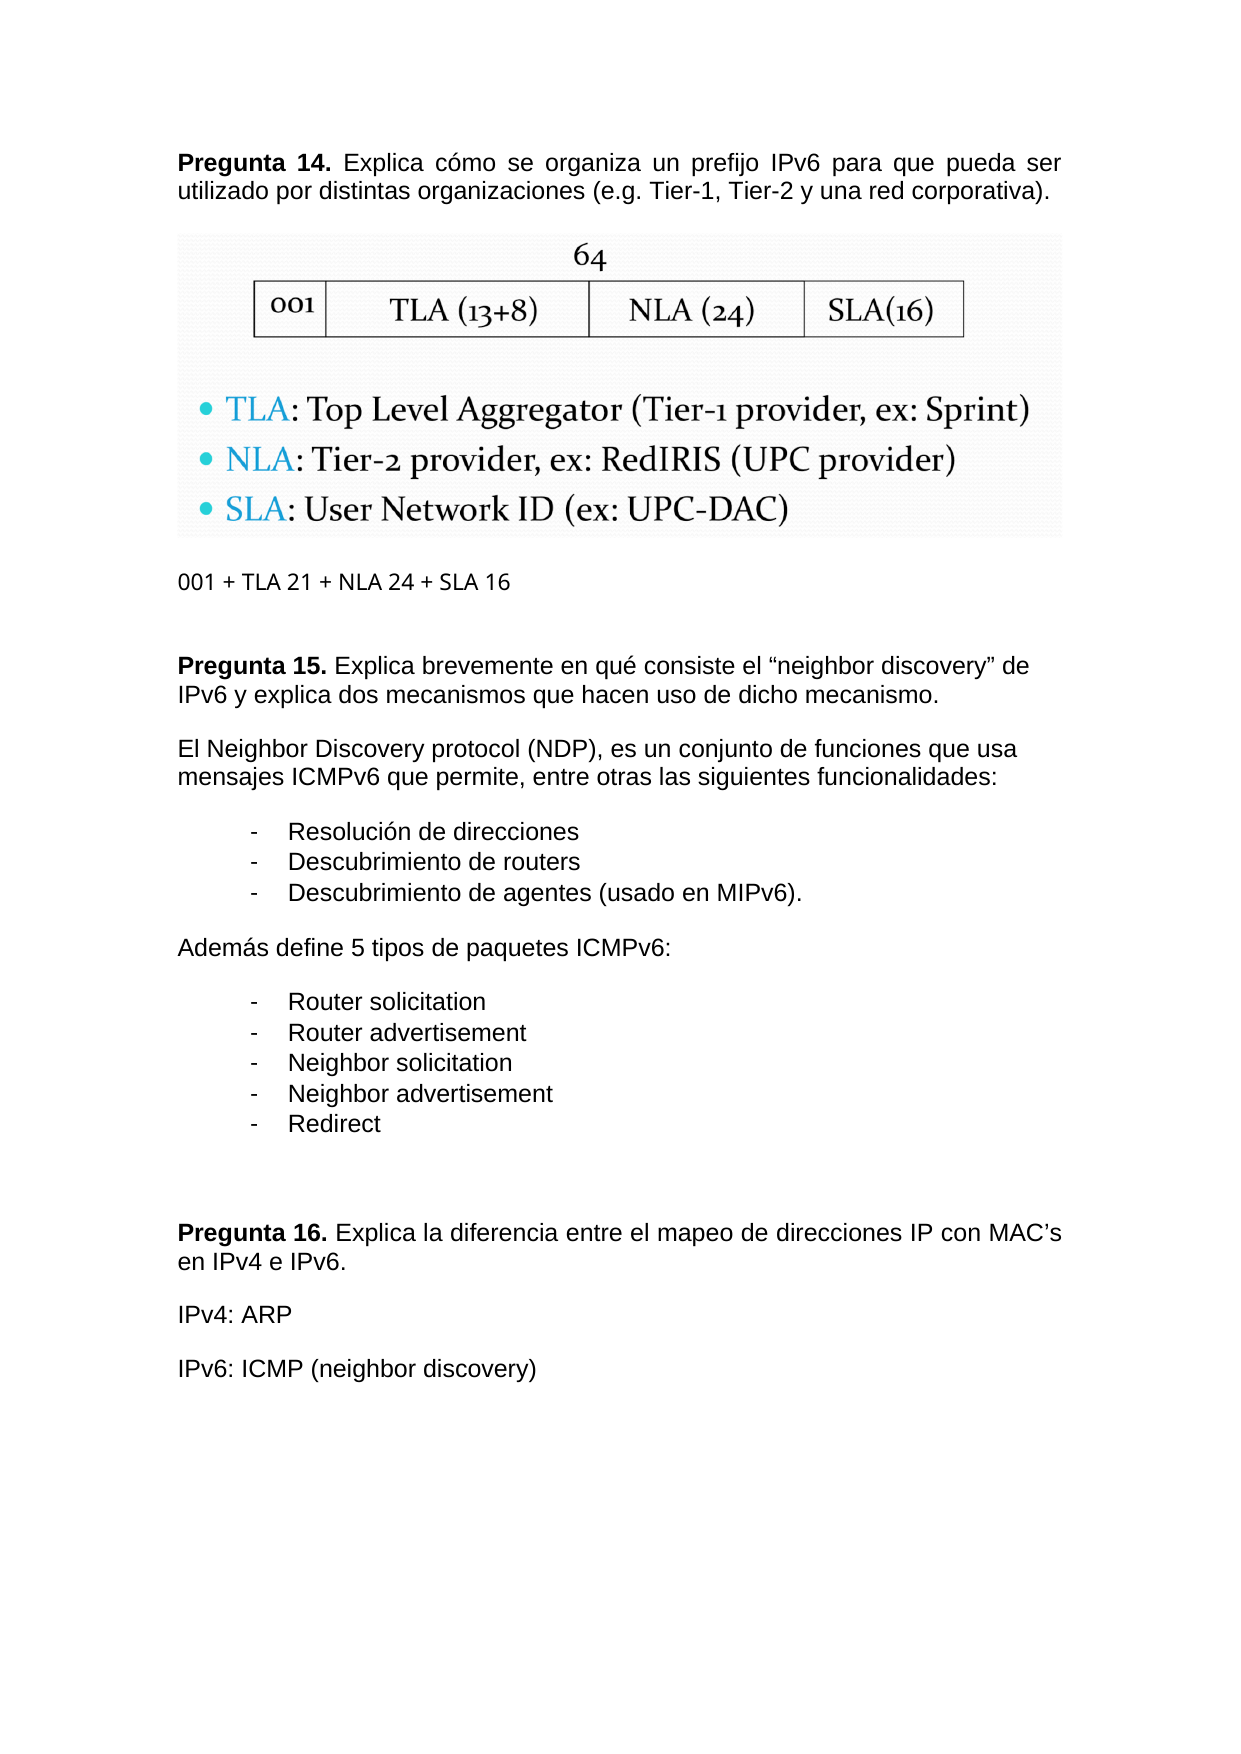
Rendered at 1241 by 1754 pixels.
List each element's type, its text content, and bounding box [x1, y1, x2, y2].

list Resolución de direcciones [250, 816, 1063, 847]
text 001 + TLA 21 + NLA 24 + SLA 16 [177, 566, 1063, 597]
text IPv4: ARP [177, 1300, 1063, 1329]
text Pregunta 14. Explica cómo se organiza un prefijo IPv6 para que pueda ser utilizado por distintas organizaciones (e.g. Tier-1, Tier-2 y una red corporativa). [177, 148, 1063, 205]
text Además define 5 tipos de paquetes ICMPv6: [177, 933, 1063, 961]
text Pregunta 15. Explica brevemente en qué consiste el “neighbor discovery” de IPv6 y explica dos mecanismos que hacen uso de dicho mecanismo. [177, 651, 1063, 708]
list Descubrimiento de agentes (usado en MIPv6). [250, 877, 1063, 908]
text El Neighbor Discovery protocol (NDP), es un conjunto de funciones que usa mensajes ICMPv6 que permite, entre otras las siguientes funcionalidades: [177, 733, 1063, 791]
text IPv6: ICMP (neighbor discovery) [177, 1354, 1063, 1383]
list Neighbor solicitation [250, 1047, 1063, 1078]
list Router solicitation [250, 986, 1063, 1017]
list Router advertisement [250, 1017, 1063, 1047]
text Pregunta 16. Explica la diferencia entre el mapeo de direcciones IP con MAC’s en IPv4 e IPv6. [177, 1218, 1063, 1275]
picture [177, 233, 1063, 538]
list Neighbor advertisement [250, 1078, 1063, 1108]
list Redirect [250, 1108, 1063, 1139]
list Descubrimiento de routers [250, 847, 1063, 877]
